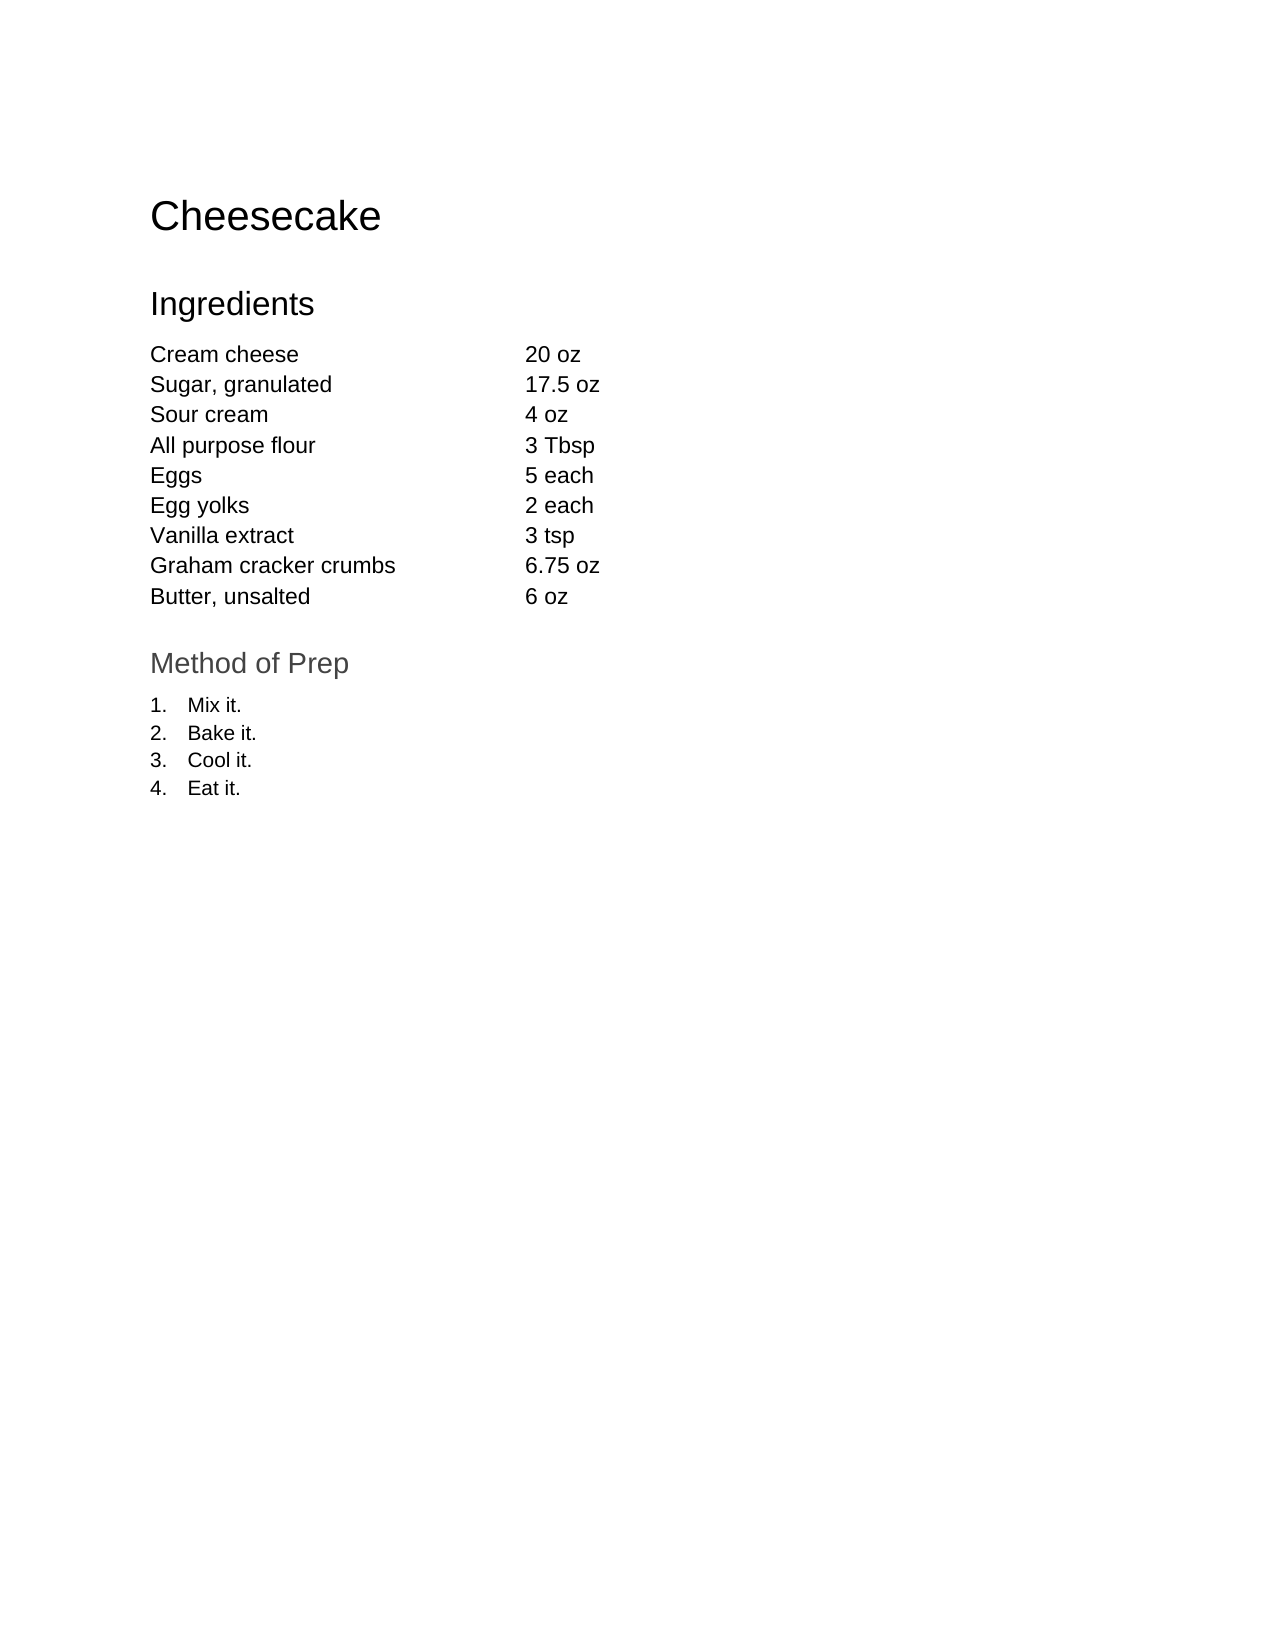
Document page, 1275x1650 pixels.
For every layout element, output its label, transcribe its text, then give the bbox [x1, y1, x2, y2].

text Eggs 5 each [150, 462, 1125, 488]
text All purpose flour 3 Tbsp [150, 432, 1125, 458]
list Cool it. [150, 748, 1125, 772]
list Eat it. [150, 776, 1125, 799]
subtitle Ingredients [150, 284, 1125, 323]
text Graham cracker crumbs 6.75 oz [150, 552, 1125, 579]
subtitle Cheesecake [150, 192, 1125, 239]
text Sugar, granulated 17.5 oz [150, 371, 1125, 397]
text Vanilla extract 3 tsp [150, 522, 1125, 548]
text Sour cream 4 oz [150, 401, 1125, 428]
list Mix it. [150, 693, 1125, 717]
subtitle Method of Prep [150, 646, 1125, 680]
text Egg yolks 2 each [150, 492, 1125, 518]
text Butter, unsalted 6 oz [150, 583, 1125, 609]
list Bake it. [150, 721, 1125, 744]
text Cream cheese 20 oz [150, 341, 1125, 367]
